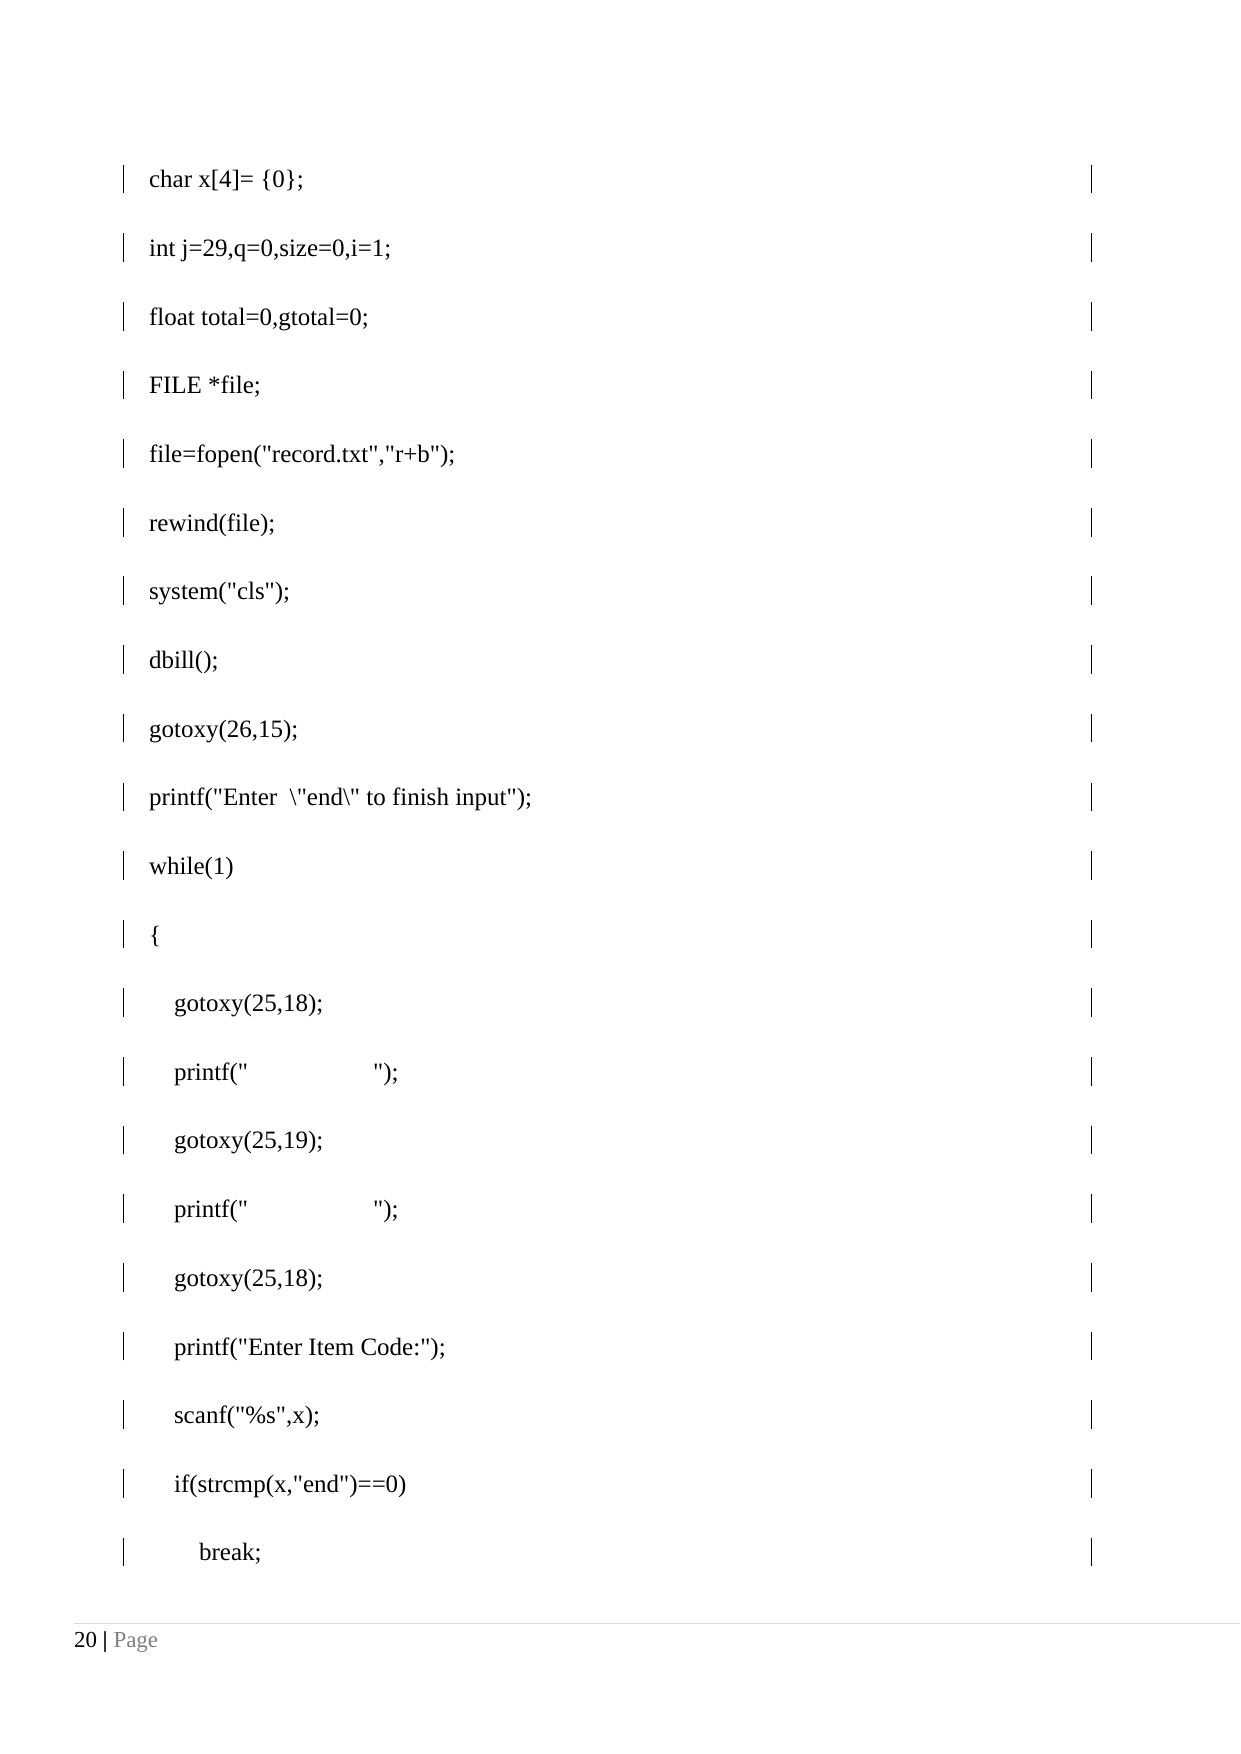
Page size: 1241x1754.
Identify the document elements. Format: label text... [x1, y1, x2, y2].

text file=fopen("record.txt","r+b"); [124, 439, 1091, 468]
text int j=29,q=0,size=0,i=1; [124, 233, 1091, 262]
text if(strcmp(x,"end")==0) [124, 1469, 1091, 1498]
text gotoxy(26,15); [124, 714, 1091, 742]
text { [124, 920, 1091, 948]
text gotoxy(25,18); [124, 1263, 1091, 1292]
text scanf("%s",x); [124, 1400, 1091, 1429]
text gotoxy(25,18); [124, 988, 1091, 1017]
text printf(" "); [124, 1057, 1091, 1086]
text system("cls"); [124, 576, 1091, 605]
text while(1) [124, 851, 1091, 880]
text float total=0,gtotal=0; [124, 302, 1091, 331]
text gotoxy(25,19); [124, 1126, 1091, 1154]
text printf(" "); [124, 1194, 1091, 1223]
text printf("Enter \"end\" to finish input"); [123, 782, 1091, 811]
text rewind(file); [124, 508, 1091, 537]
text dbill(); [124, 645, 1091, 674]
text break; [123, 1537, 1091, 1566]
text FILE *file; [124, 371, 1091, 399]
text printf("Enter Item Code:"); [124, 1332, 1091, 1360]
text char x[4]= {0}; [123, 164, 1091, 193]
